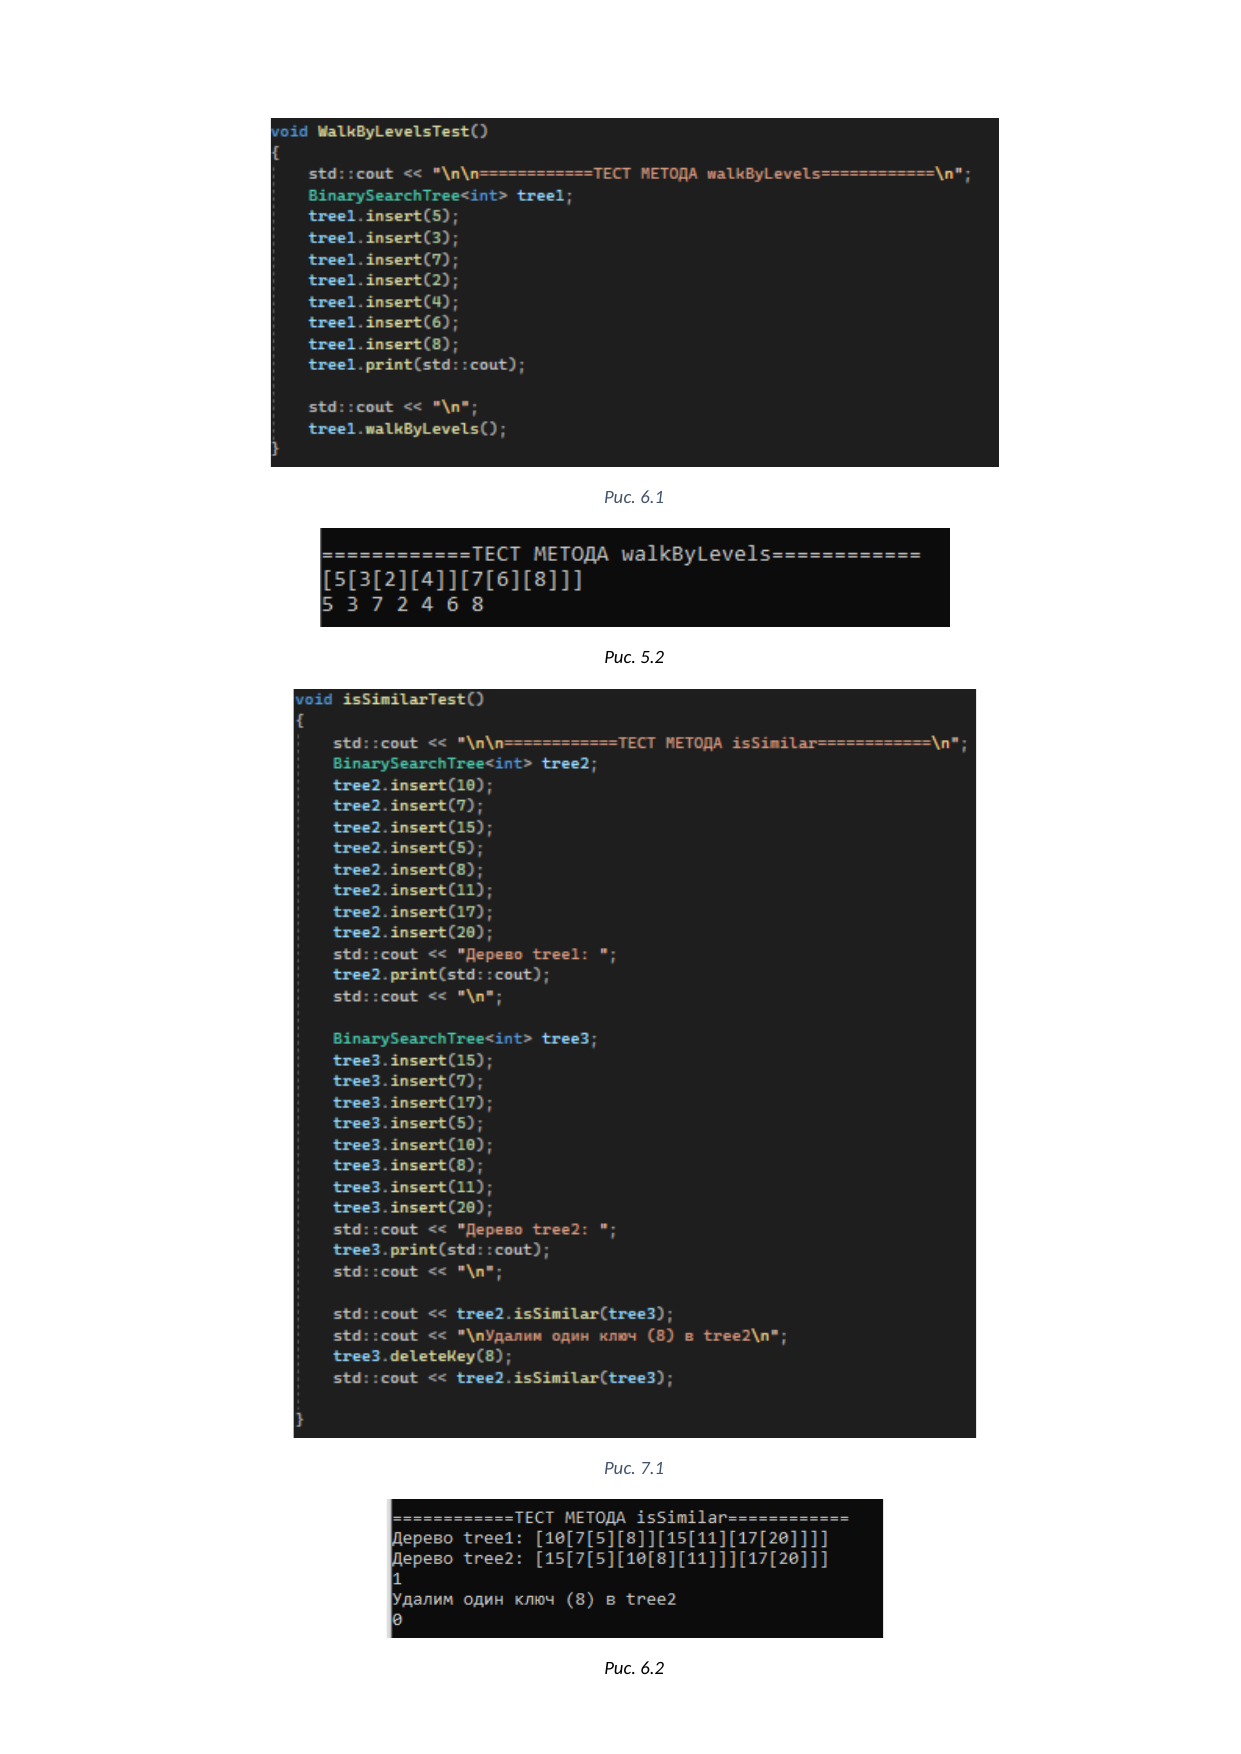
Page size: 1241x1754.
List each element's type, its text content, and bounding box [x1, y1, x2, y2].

picture [293, 689, 977, 1438]
text Рис. 6.2 [118, 1656, 1152, 1679]
text Рис. 5.2 [118, 645, 1152, 668]
picture [270, 118, 999, 467]
picture [386, 1499, 884, 1638]
picture [320, 528, 950, 627]
